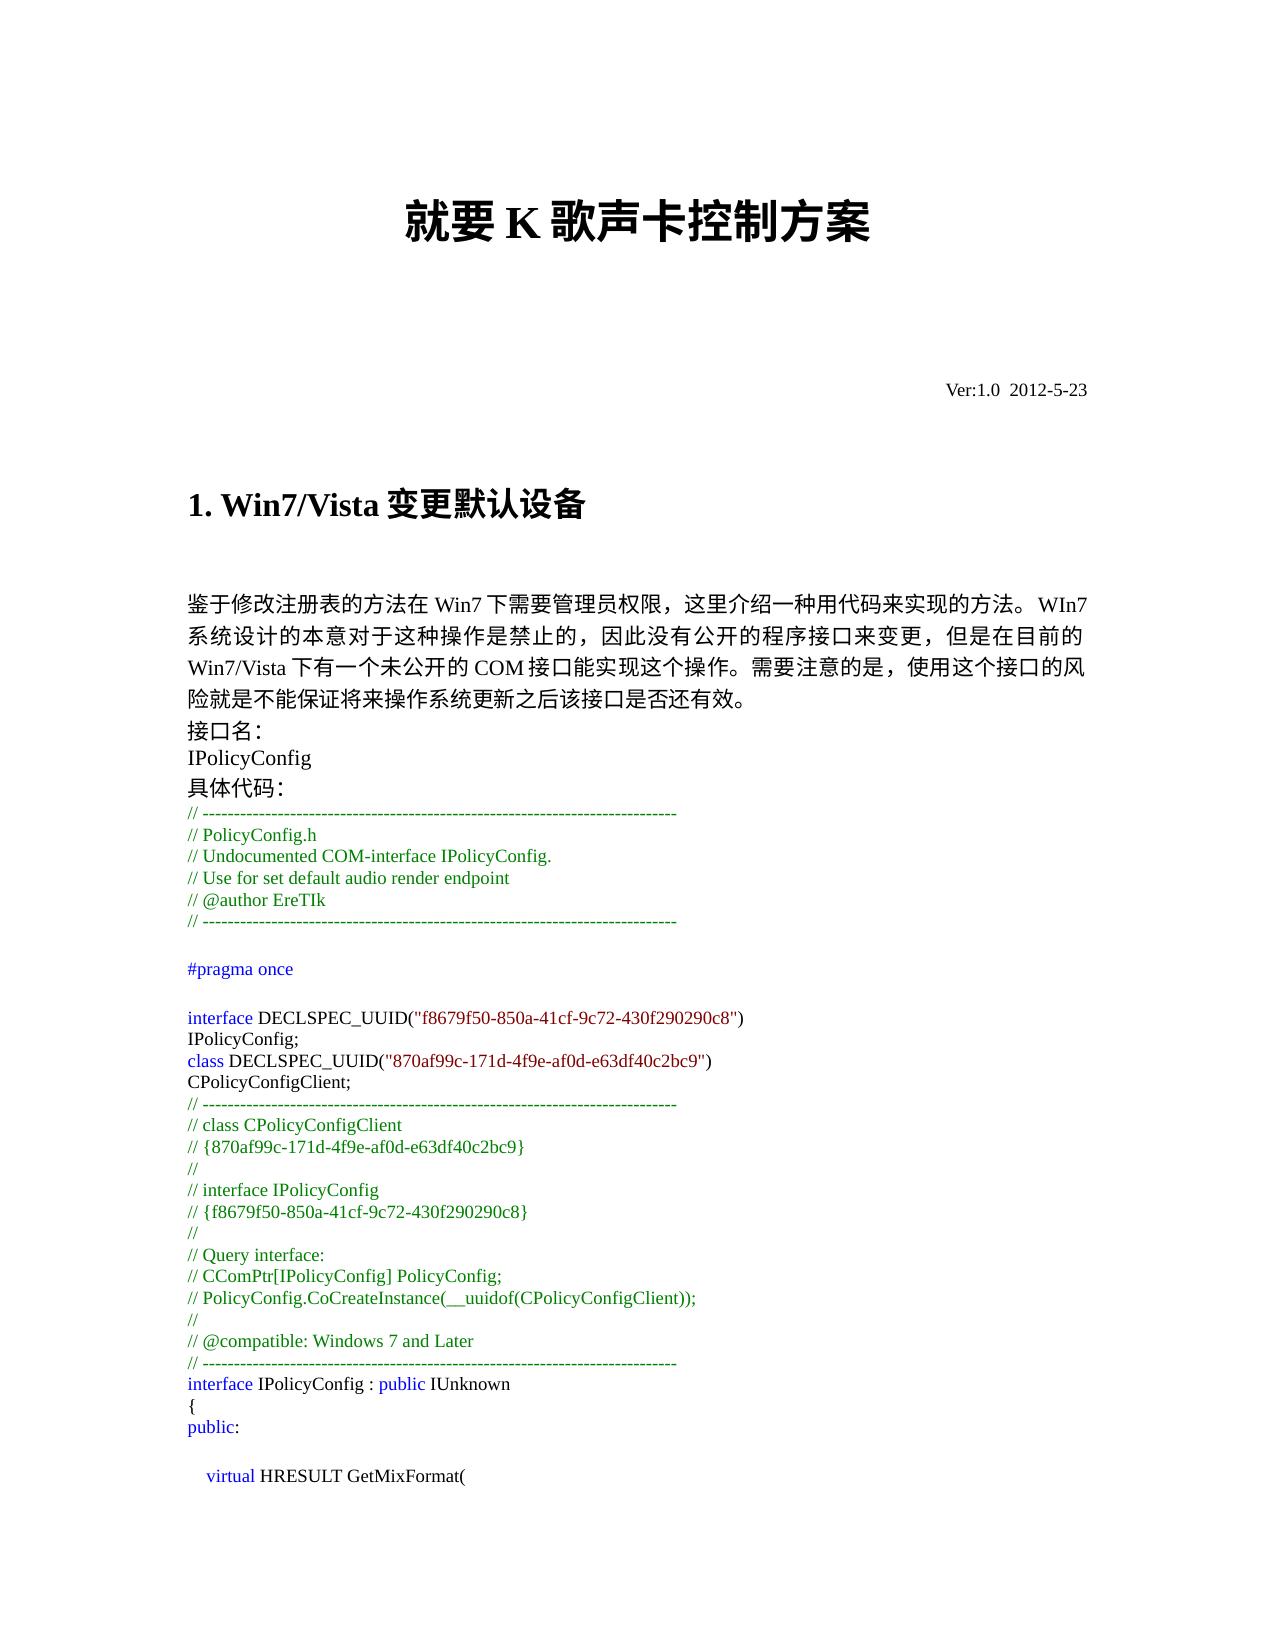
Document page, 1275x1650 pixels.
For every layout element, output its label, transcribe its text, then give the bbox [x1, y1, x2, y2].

text // ---------------------------------------------------------------------------- [187, 1093, 1087, 1114]
text // @compatible: Windows 7 and Later [187, 1330, 1087, 1352]
text 1. Win7/Vista变更默认设备 [187, 478, 1087, 526]
text interface IPolicyConfig : public IUnknown [187, 1373, 1087, 1395]
text // interface IPolicyConfig [187, 1179, 1087, 1201]
text // ---------------------------------------------------------------------------- [187, 910, 1087, 932]
text // ---------------------------------------------------------------------------- [187, 802, 1087, 824]
text virtual HRESULT GetMixFormat( [187, 1464, 1087, 1486]
text interface DECLSPEC_UUID("f8679f50-850a-41cf-9c72-430f290290c8") [187, 1007, 1087, 1028]
text public: [187, 1416, 1087, 1438]
text // PolicyConfig.h [187, 824, 1087, 845]
text { [187, 1395, 1087, 1416]
text #pragma once [187, 958, 1087, 980]
text // ---------------------------------------------------------------------------- [187, 1352, 1087, 1373]
text IPolicyConfig [187, 745, 1087, 771]
text 就要K歌声卡控制方案 [187, 185, 1087, 252]
text // @author EreTIk [187, 888, 1087, 910]
text 具体代码： [187, 771, 1087, 802]
text // [187, 1157, 1087, 1179]
text class DECLSPEC_UUID("870af99c-171d-4f9e-af0d-e63df40c2bc9") [187, 1050, 1087, 1071]
text // [187, 1222, 1087, 1244]
text // {870af99c-171d-4f9e-af0d-e63df40c2bc9} [187, 1136, 1087, 1157]
text // [187, 1308, 1087, 1330]
text CPolicyConfigClient; [187, 1071, 1087, 1093]
text // {f8679f50-850a-41cf-9c72-430f290290c8} [187, 1201, 1087, 1222]
text // class CPolicyConfigClient [187, 1114, 1087, 1136]
text // Query interface: [187, 1244, 1087, 1265]
text 鉴于修改注册表的方法在Win7下需要管理员权限，这里介绍一种用代码来实现的方法。WIn7系统设计的本意对于这种操作是禁止的，因此没有公开的程序接口来变更，但是在目前的Win7/Vista下有一个未公开的COM接口能实现这个操作。需要注意的是，使用这个接口的风险就是不能保证将来操作系统更新之后该接口是否还有效。 [187, 587, 1087, 714]
text // CComPtr[IPolicyConfig] PolicyConfig; [187, 1265, 1087, 1287]
text // Use for set default audio render endpoint [187, 867, 1087, 888]
text // PolicyConfig.CoCreateInstance(__uuidof(CPolicyConfigClient)); [187, 1287, 1087, 1308]
text // Undocumented COM-interface IPolicyConfig. [187, 845, 1087, 867]
text 接口名： [187, 714, 1087, 745]
text IPolicyConfig; [187, 1028, 1087, 1050]
text Ver:1.0 2012-5-23 [187, 379, 1087, 401]
